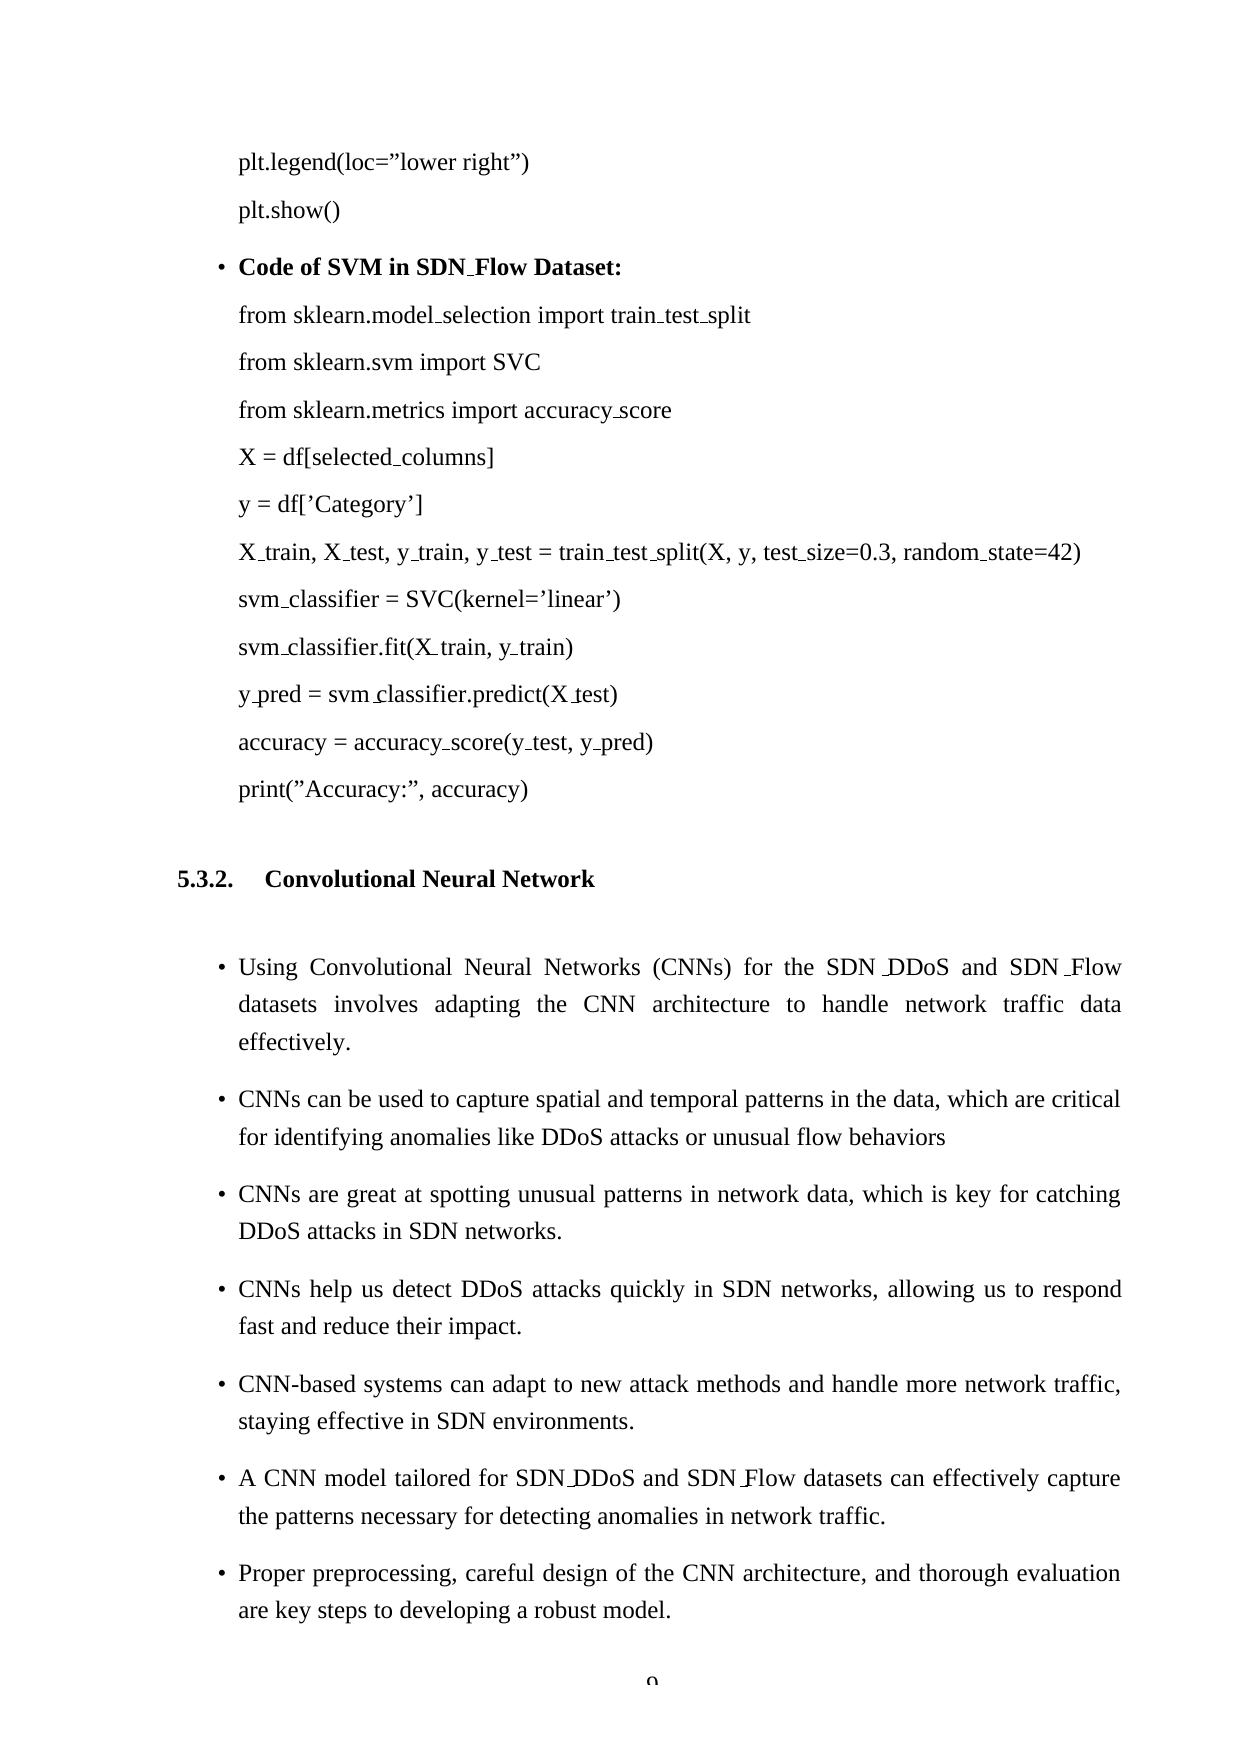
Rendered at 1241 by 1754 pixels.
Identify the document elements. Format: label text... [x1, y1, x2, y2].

list CNN-based systems can adapt to new attack methods and handle more network traffic, staying effective in SDN environments. [217, 1369, 1122, 1435]
subtitle Code of SVM in SDN Flow Dataset: [217, 252, 1240, 281]
list Using Convolutional Neural Networks (CNNs) for the SDN DDoS and SDN Flow datasets involves adapting the CNN architecture to handle network traffic data effectively. [217, 952, 1122, 1056]
text y pred = svm classifier.predict(X test) accuracy = accuracy score(y test, y pred) print(”Accuracy:”, accuracy) [238, 679, 667, 803]
list CNNs help us detect DDoS attacks quickly in SDN networks, allowing us to respond fast and reduce their impact. [217, 1274, 1122, 1340]
text plt.legend(loc=”lower right”) plt.show() [238, 147, 531, 223]
text from sklearn.model selection import train test split from sklearn.svm import SVC [238, 300, 775, 376]
subtitle Convolutional Neural Network [177, 864, 1240, 892]
text X train, X test, y train, y test = train test split(X, y, test size=0.3, random state=42) svm classifier = SVC(kernel=’linear’) [238, 537, 1094, 613]
list Proper preprocessing, careful design of the CNN architecture, and thorough evaluation are key steps to developing a robust model. [217, 1558, 1122, 1624]
list CNNs are great at spotting unusual patterns in network data, which is key for catching DDoS attacks in SDN networks. [217, 1179, 1122, 1245]
text y = df[’Category’] [238, 489, 1240, 518]
text svm classifier.fit(X train, y train) [238, 632, 1240, 661]
text from sklearn.metrics import accuracy score X = df[selected columns] [238, 395, 674, 471]
list A CNN model tailored for SDN DDoS and SDN Flow datasets can effectively capture the patterns necessary for detecting anomalies in network traffic. [217, 1463, 1122, 1529]
list CNNs can be used to capture spatial and temporal patterns in the data, which are critical for identifying anomalies like DDoS attacks or unusual flow behaviors [217, 1084, 1122, 1150]
